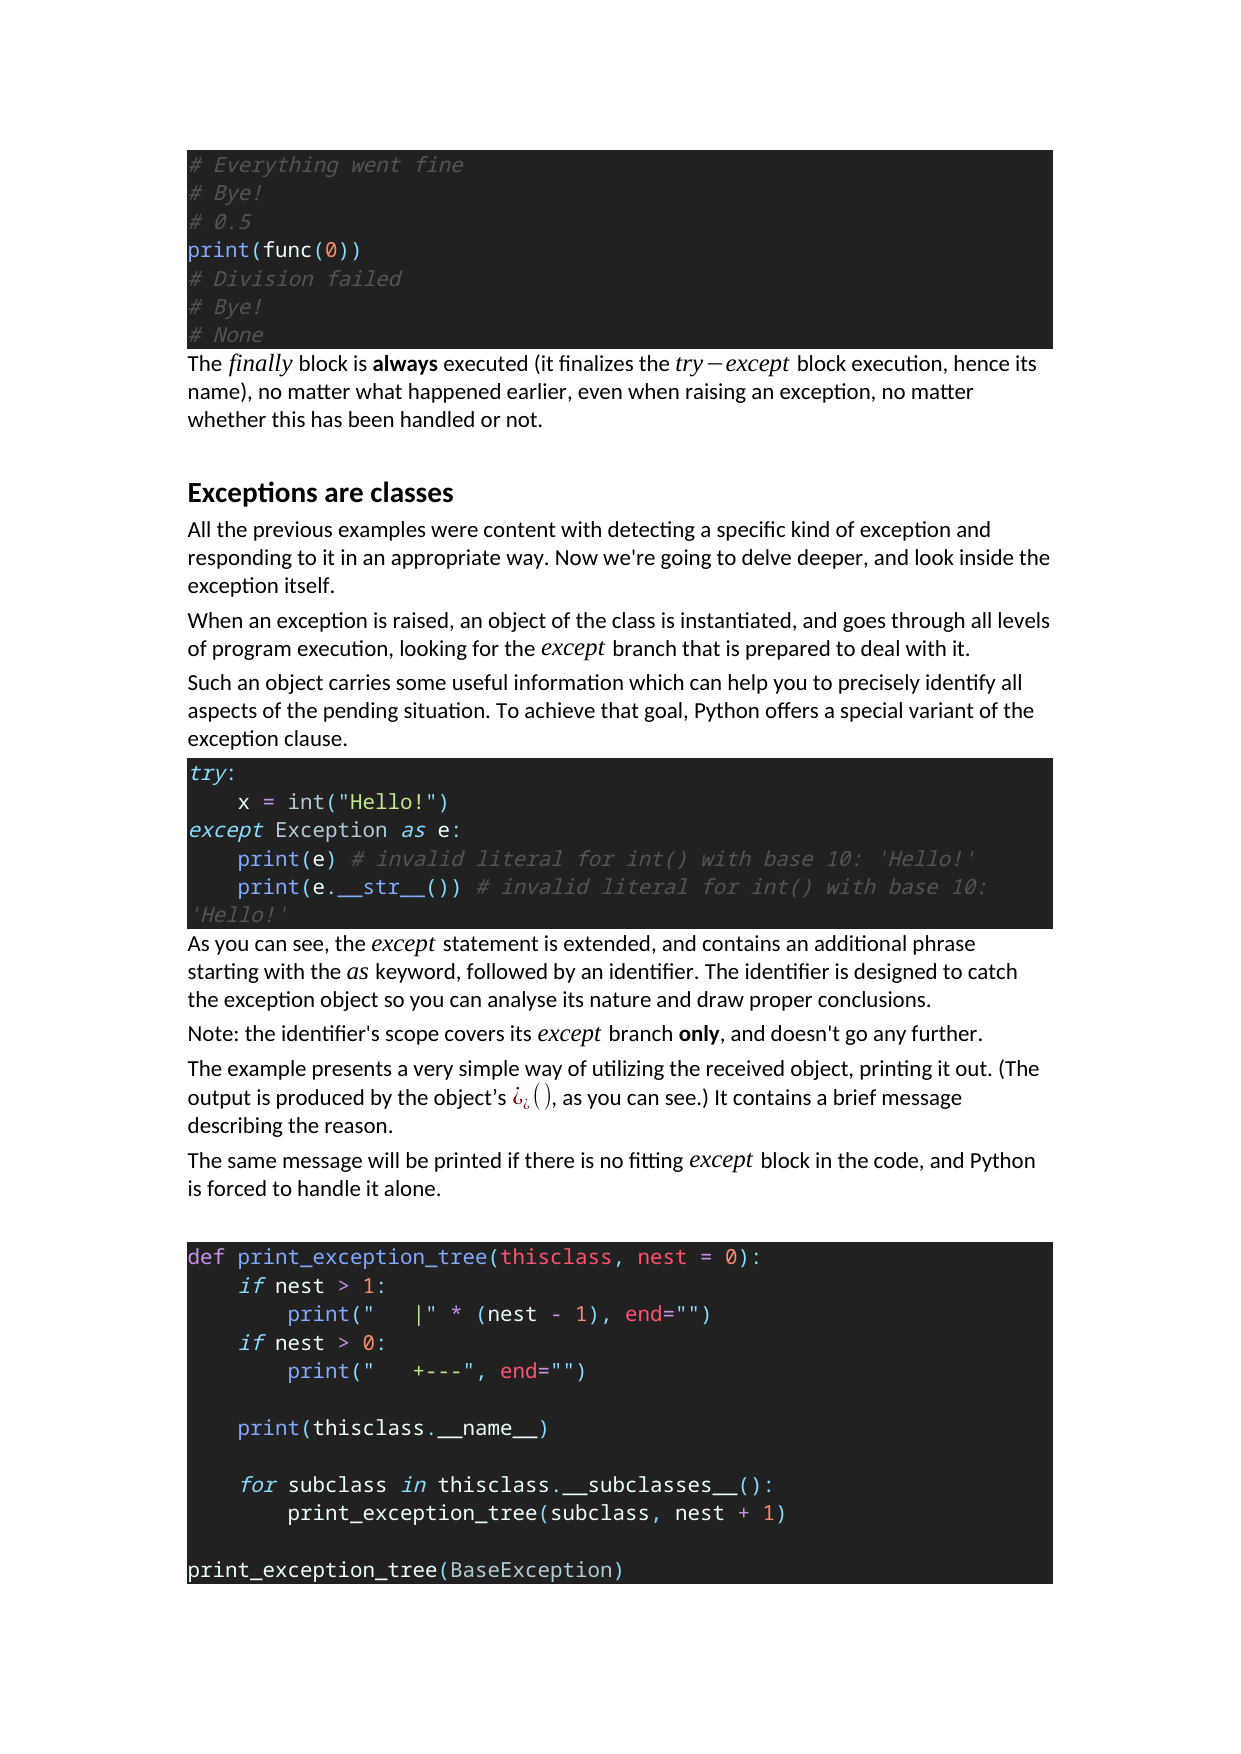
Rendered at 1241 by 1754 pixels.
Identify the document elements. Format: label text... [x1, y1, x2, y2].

text # None [187, 321, 1053, 349]
text print(" |" * (nest - 1), end="") [187, 1299, 1053, 1328]
text # Bye! [187, 178, 1053, 207]
text As you can see, the statement is extended, and contains an additional phrase starting with the keyword, followed by an identifier. The identifier is designed to catch the exception object so you can analyse its nature and draw proper conclusions. [187, 929, 1053, 1013]
text # Division failed [187, 264, 1053, 292]
text The block is always executed (it finalizes the block execution, hence its name), no matter what happened earlier, even when raising an exception, no matter whether this has been handled or not. [187, 349, 1053, 433]
text x = int("Hello!") [187, 787, 1053, 815]
text print(thisclass.__name__) [187, 1413, 1053, 1442]
text try: [187, 758, 1053, 787]
text When an exception is raised, an object of the class is instantiated, and goes through all levels of program execution, looking for the branch that is prepared to deal with it. [187, 606, 1053, 662]
text All the previous examples were content with detecting a specific kind of exception and responding to it in an appropriate way. Now we're going to delve deeper, and look inside the exception itself. [187, 516, 1053, 599]
text Such an object carries some useful information which can help you to precisely identify all aspects of the pending situation. To achieve that goal, Python offers a special variant of the exception clause. [187, 668, 1053, 752]
text print(func(0)) [187, 235, 1053, 264]
text The example presents a very simple way of utilizing the received object, printing it out. (The output is produced by the object’s , as you can see.) It contains a brief message describing the reason. [187, 1054, 1053, 1140]
text print(" +---", end="") [187, 1356, 1053, 1385]
text def print_exception_tree(thisclass, nest = 0): [187, 1242, 1053, 1271]
text # Everything went fine [187, 150, 1053, 178]
text print(e) # invalid literal for int() with base 10: 'Hello!' [187, 844, 1053, 872]
text # 0.5 [187, 207, 1053, 235]
text # Bye! [187, 292, 1053, 321]
text print_exception_tree(BaseException) [187, 1555, 1053, 1584]
text print(e.__str__()) # invalid literal for int() with base 10: 'Hello!' [187, 872, 1053, 929]
text if nest > 1: [187, 1271, 1053, 1299]
text The same message will be printed if there is no fitting block in the code, and Python is forced to handle it alone. [187, 1146, 1053, 1202]
text except Exception as e: [187, 815, 1053, 844]
text Exceptions are classes [187, 474, 1053, 509]
text for subclass in thisclass.__subclasses__(): [187, 1470, 1053, 1498]
text if nest > 0: [187, 1328, 1053, 1356]
text print_exception_tree(subclass, nest + 1) [187, 1498, 1053, 1527]
text Note: the identifier's scope covers its branch only, and doesn't go any further. [187, 1019, 1053, 1047]
